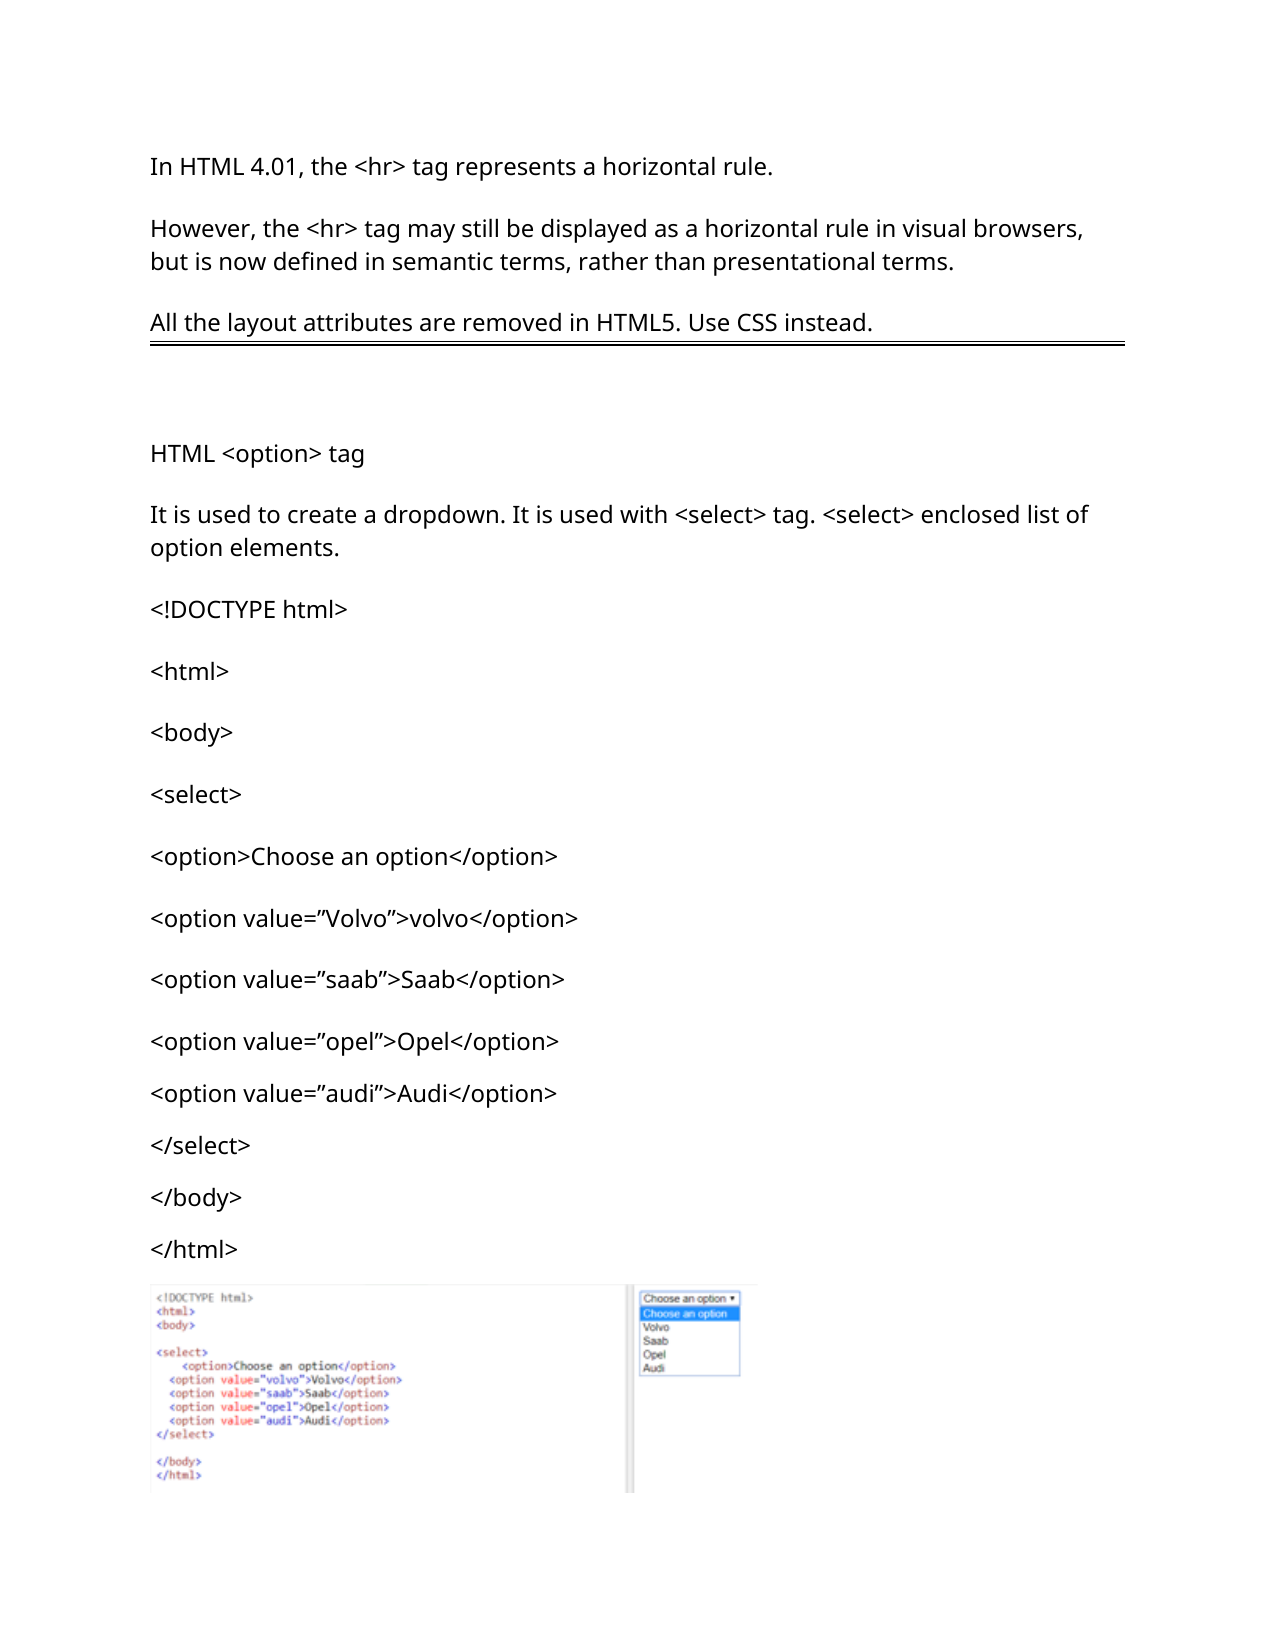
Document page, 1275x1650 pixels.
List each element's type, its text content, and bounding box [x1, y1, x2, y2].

text </html> [150, 1232, 1125, 1265]
text </select> [150, 1129, 1125, 1161]
text <option>Choose an option</option> [150, 840, 1125, 872]
text HTML <option> tag [150, 436, 1125, 469]
text <select> [150, 778, 1125, 811]
text <html> [150, 654, 1125, 687]
text <option value=”saab”>Saab</option> [150, 963, 1125, 996]
text <body> [150, 716, 1125, 749]
text <!DOCTYPE html> [150, 593, 1125, 625]
text It is used to create a dropdown. It is used with <select> tag. <select> enclosed list of option elements. [150, 498, 1125, 563]
text </body> [150, 1181, 1125, 1213]
text <option value=”opel”>Opel</option> [150, 1025, 1125, 1058]
text However, the <hr> tag may still be displayed as a horizontal rule in visual browsers, but is now defined in semantic terms, rather than presentational terms. [150, 212, 1125, 277]
text In HTML 4.01, the <hr> tag represents a horizontal rule. [150, 150, 1125, 183]
text <option value=”audi”>Audi</option> [150, 1077, 1125, 1109]
text <option value=”Volvo”>volvo</option> [150, 901, 1125, 934]
text All the layout attributes are removed in HTML5. Use CSS instead. [150, 306, 1125, 341]
picture [150, 1284, 758, 1493]
